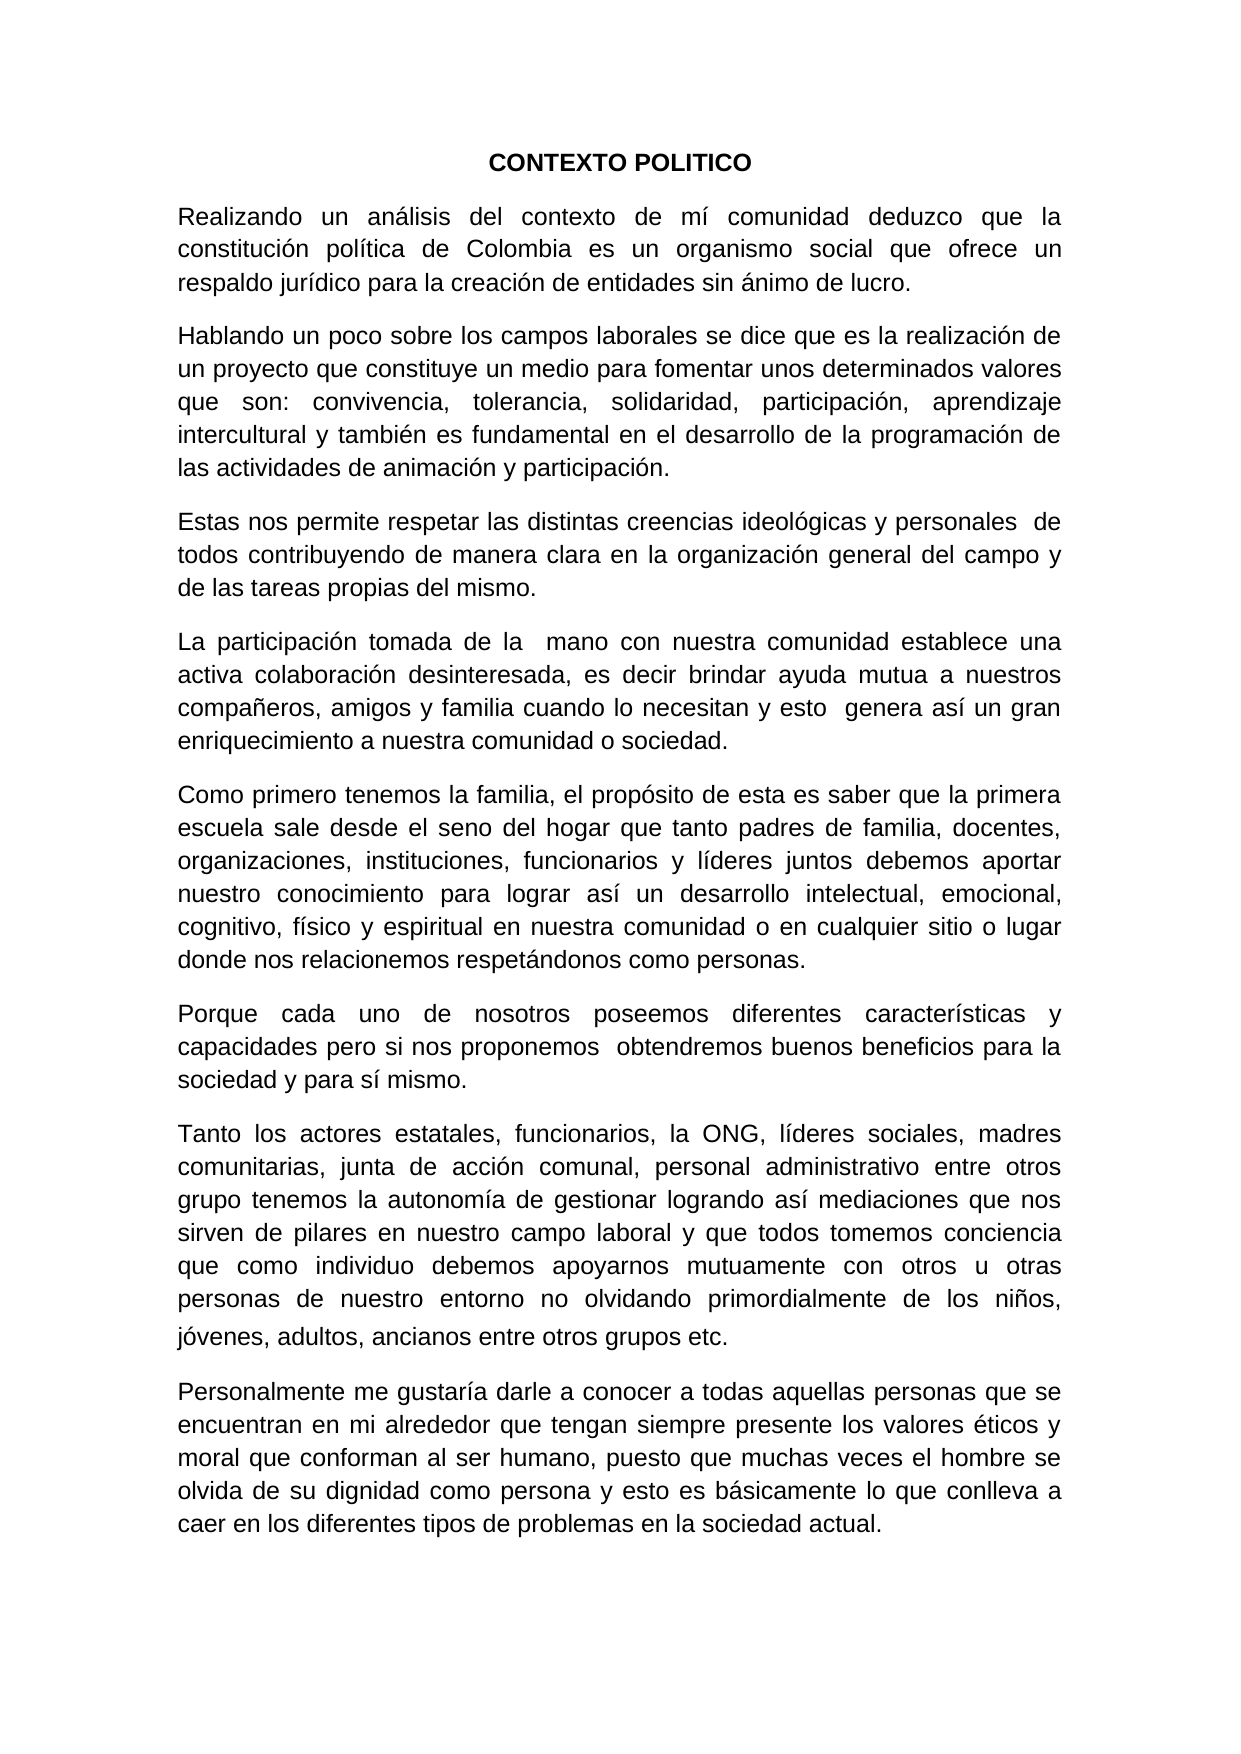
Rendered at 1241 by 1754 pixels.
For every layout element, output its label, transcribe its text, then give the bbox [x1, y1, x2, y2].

text La participación tomada de la mano con nuestra comunidad establece una activa colaboración desinteresada, es decir brindar ayuda mutua a nuestros compañeros, amigos y familia cuando lo necesitan y esto genera así un gran enriquecimiento a nuestra comunidad o sociedad. [177, 627, 1063, 755]
text Hablando un poco sobre los campos laborales se dice que es la realización de un proyecto que constituye un medio para fomentar unos determinados valores que son: convivencia, tolerancia, solidaridad, participación, aprendizaje intercultural y también es fundamental en el desarrollo de la programación de las actividades de animación y participación. [177, 321, 1063, 482]
text Personalmente me gustaría darle a conocer a todas aquellas personas que se encuentran en mi alrededor que tengan siempre presente los valores éticos y moral que conforman al ser humano, puesto que muchas veces el hombre se olvida de su dignidad como persona y esto es básicamente lo que conlleva a caer en los diferentes tipos de problemas en la sociedad actual. [177, 1377, 1063, 1538]
text CONTEXTO POLITICO [177, 148, 1063, 176]
text Estas nos permite respetar las distintas creencias ideológicas y personales de todos contribuyendo de manera clara en la organización general del campo y de las tareas propias del mismo. [177, 507, 1063, 602]
text Tanto los actores estatales, funcionarios, la ONG, líderes sociales, madres comunitarias, junta de acción comunal, personal administrativo entre otros grupo tenemos la autonomía de gestionar logrando así mediaciones que nos sirven de pilares en nuestro campo laboral y que todos tomemos conciencia que como individuo debemos apoyarnos mutuamente con otros u otras personas de nuestro entorno no olvidando primordialmente de los niños, jóvenes, adultos, ancianos entre otros grupos etc. [177, 1119, 1063, 1351]
text Realizando un análisis del contexto de mí comunidad deduzco que la constitución política de Colombia es un organismo social que ofrece un respaldo jurídico para la creación de entidades sin ánimo de lucro. [177, 201, 1063, 296]
text Como primero tenemos la familia, el propósito de esta es saber que la primera escuela sale desde el seno del hogar que tanto padres de familia, docentes, organizaciones, instituciones, funcionarios y líderes juntos debemos aportar nuestro conocimiento para lograr así un desarrollo intelectual, emocional, cognitivo, físico y espiritual en nuestra comunidad o en cualquier sitio o lugar donde nos relacionemos respetándonos como personas. [177, 780, 1063, 974]
text Porque cada uno de nosotros poseemos diferentes características y capacidades pero si nos proponemos obtendremos buenos beneficios para la sociedad y para sí mismo. [177, 999, 1063, 1094]
